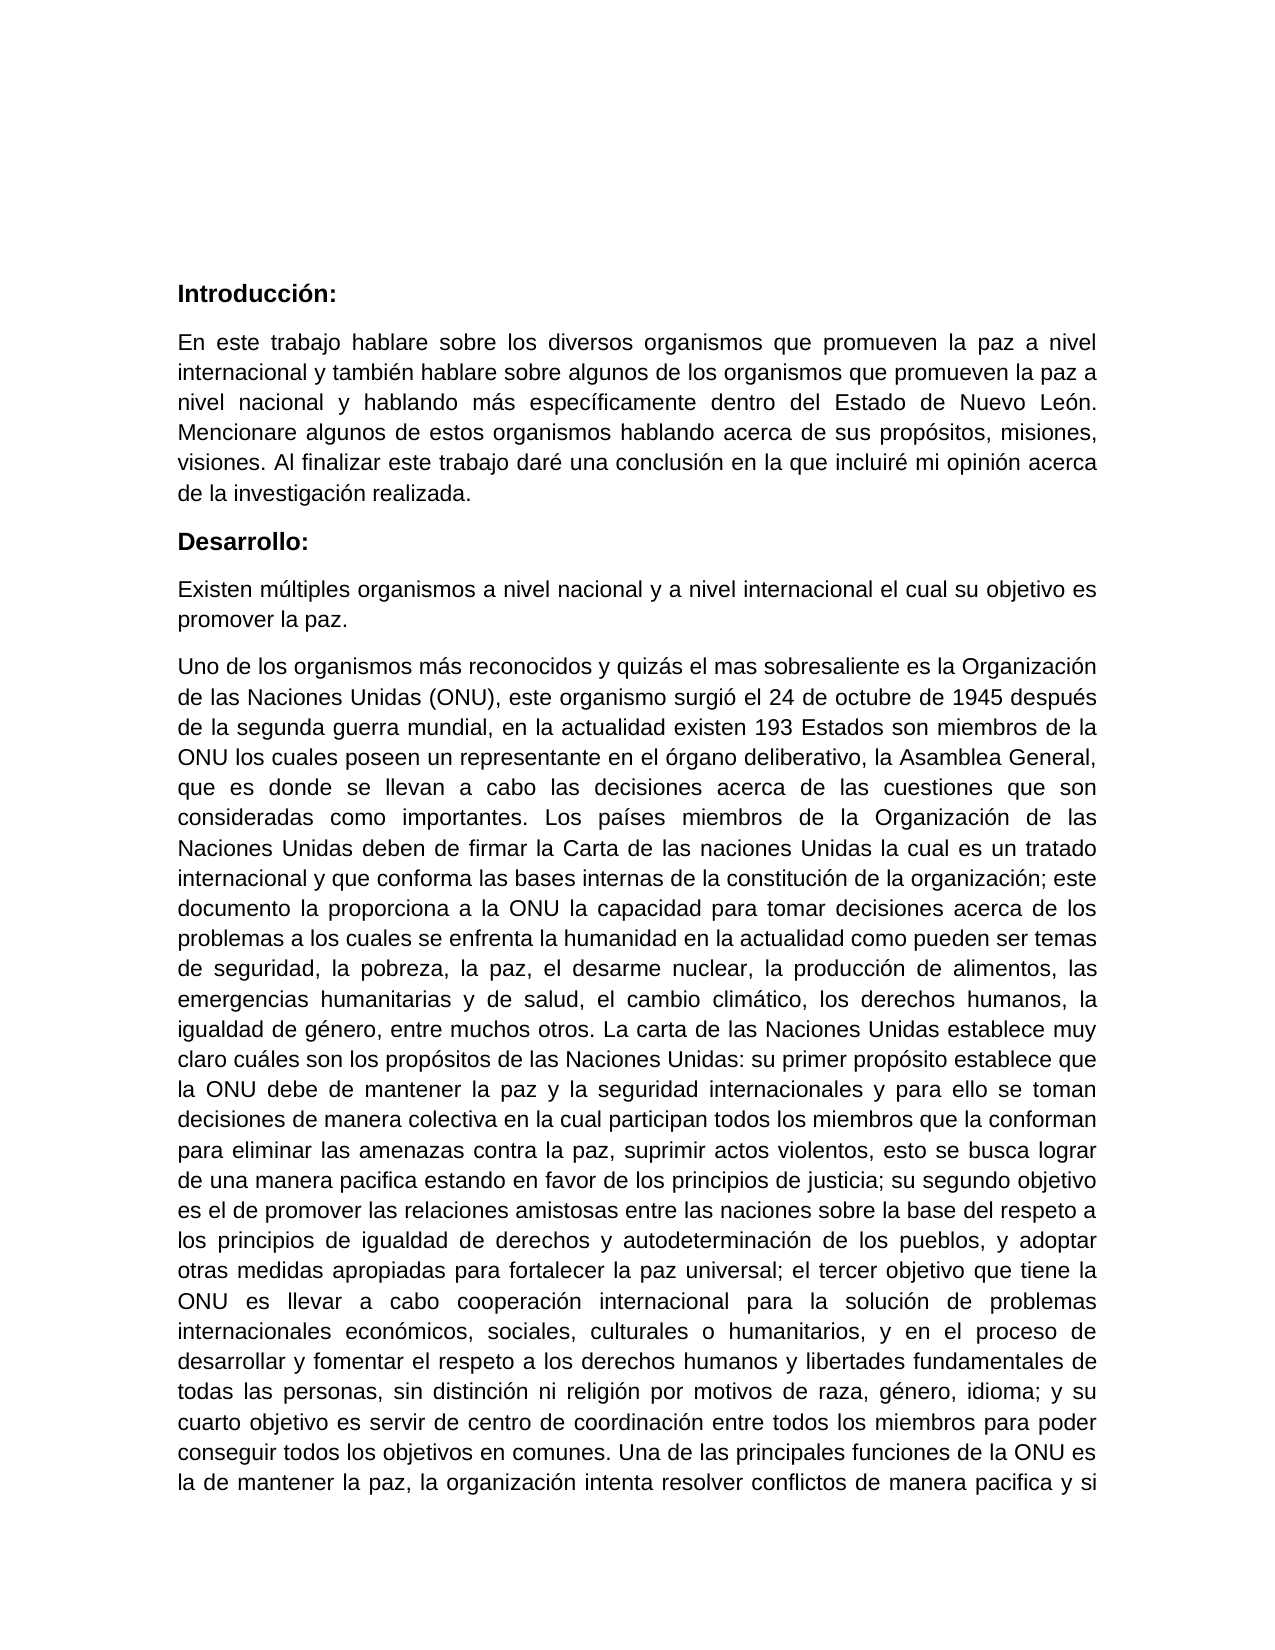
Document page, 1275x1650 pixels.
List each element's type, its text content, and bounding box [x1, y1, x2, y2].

text Introducción: [177, 279, 1098, 308]
text Desarrollo: [177, 526, 1098, 555]
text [177, 653, 1098, 1495]
text En este trabajo hablare sobre los diversos organismos que promueven la paz a nivel internacional y también hablare sobre algunos de los organismos que promueven la paz a nivel nacional y hablando más específicamente dentro del Estado de Nuevo León. Mencionare algunos de estos organismos hablando acerca de sus propósitos, misiones, visiones. Al finalizar este trabajo daré una conclusión en la que incluiré mi opinión acerca de la investigación realizada. [177, 328, 1098, 506]
text Existen múltiples organismos a nivel nacional y a nivel internacional el cual su objetivo es promover la paz. [177, 576, 1098, 633]
